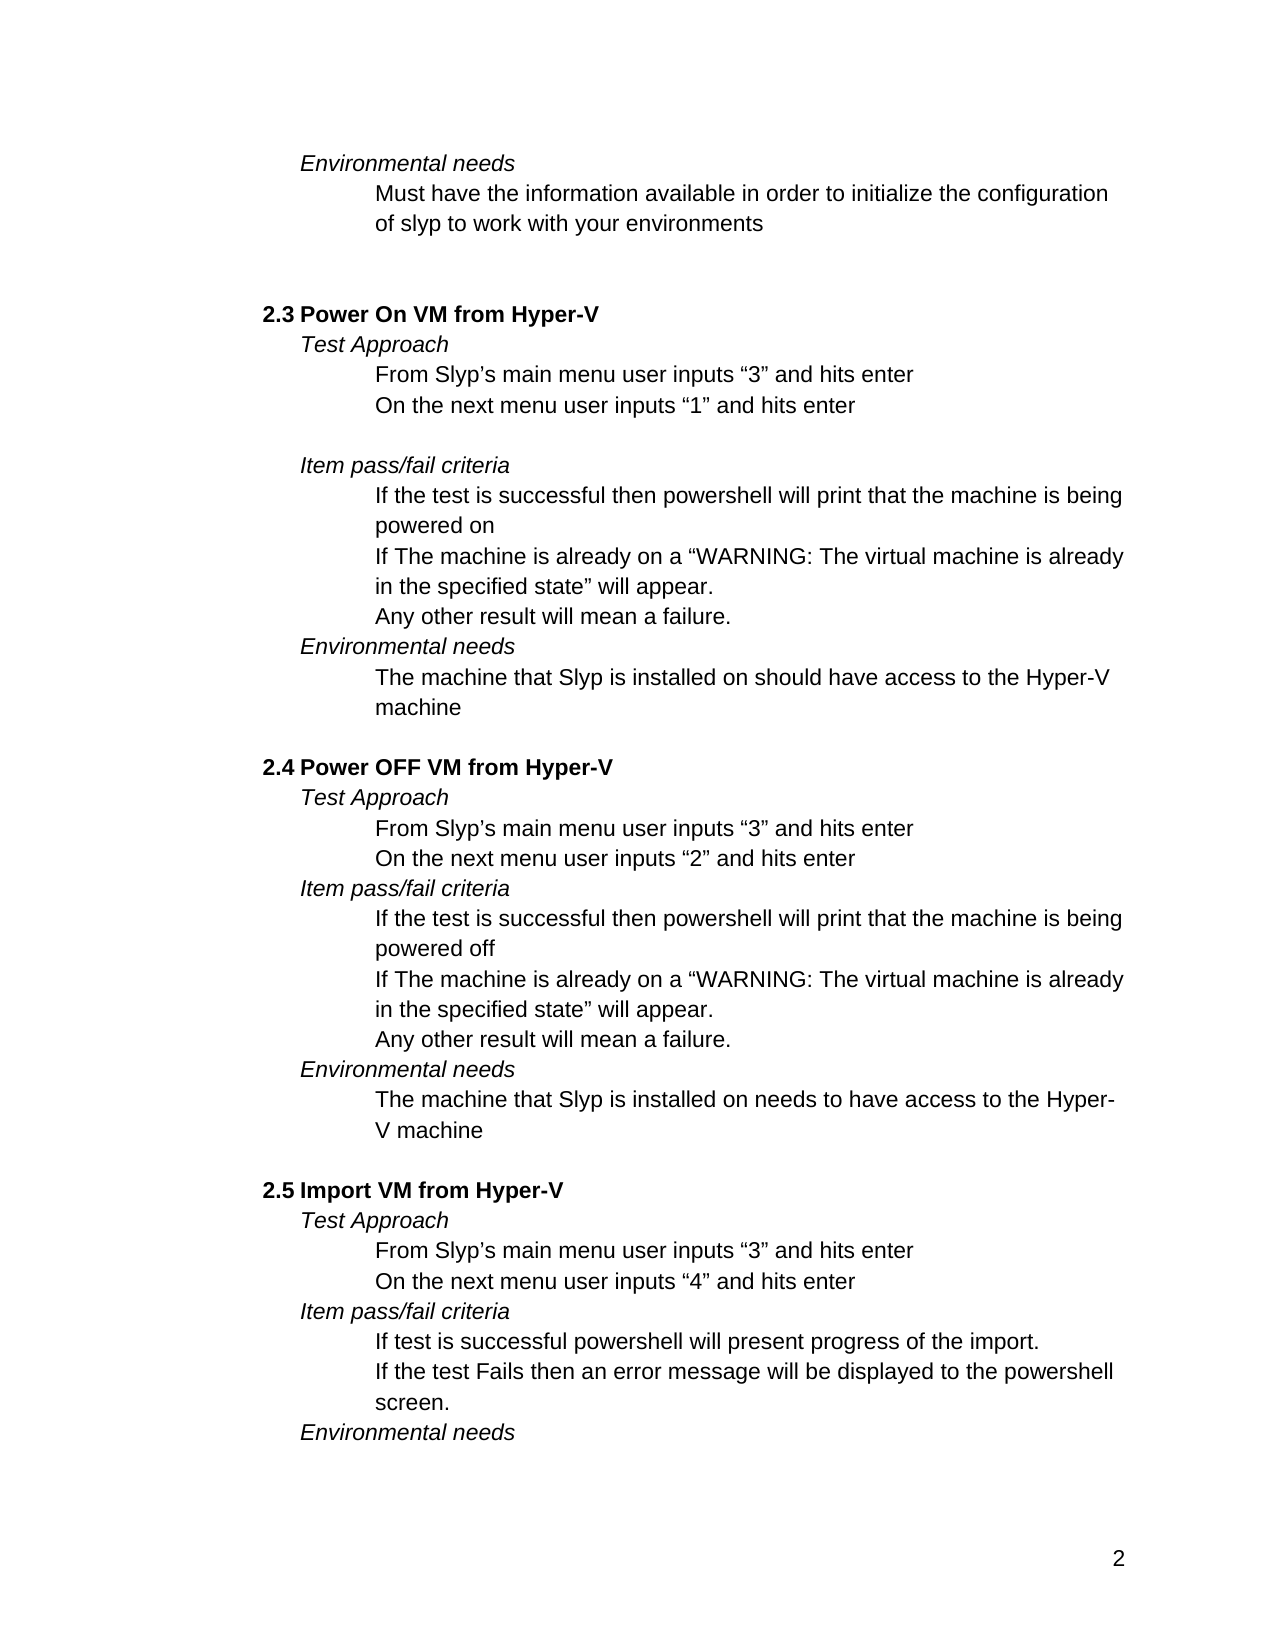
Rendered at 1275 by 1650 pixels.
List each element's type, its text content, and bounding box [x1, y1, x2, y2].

text Any other result will mean a failure. [375, 603, 1125, 629]
text From Slyp’s main menu user inputs “3” and hits enter [375, 361, 1125, 388]
text If the test is successful then powershell will print that the machine is being powered on [375, 482, 1125, 539]
text Environmental needs [225, 1419, 1125, 1445]
list Import VM from Hyper-V [262, 1177, 1125, 1203]
text On the next menu user inputs “1” and hits enter [375, 392, 1125, 418]
text If test is successful powershell will present progress of the import. [375, 1328, 1125, 1354]
text If The machine is already on a “WARNING: The virtual machine is already in the specified state” will appear. [375, 543, 1125, 599]
text Item pass/fail criteria [300, 452, 1125, 478]
text Environmental needs [225, 150, 1125, 176]
text The machine that Slyp is installed on should have access to the Hyper-V machine [375, 663, 1125, 720]
text Test Approach [300, 331, 1125, 358]
text If the test is successful then powershell will print that the machine is being powered off [375, 905, 1125, 962]
text From Slyp’s main menu user inputs “3” and hits enter [375, 1237, 1125, 1264]
text The machine that Slyp is installed on needs to have access to the Hyper-V machine [375, 1086, 1125, 1143]
text From Slyp’s main menu user inputs “3” and hits enter [375, 814, 1125, 841]
text If The machine is already on a “WARNING: The virtual machine is already in the specified state” will appear. [375, 966, 1125, 1022]
text Environmental needs [225, 1056, 1125, 1083]
text Must have the information available in order to initialize the configuration of slyp to work with your environments [375, 180, 1125, 237]
text Item pass/fail criteria [225, 1298, 1125, 1324]
text On the next menu user inputs “2” and hits enter [375, 845, 1125, 871]
text On the next menu user inputs “4” and hits enter [375, 1268, 1125, 1294]
text Environmental needs [300, 633, 1125, 660]
list Power On VM from Hyper-V [262, 301, 1125, 327]
text Item pass/fail criteria [225, 875, 1125, 901]
list Power OFF VM from Hyper-V [262, 754, 1125, 781]
text Test Approach [150, 784, 1125, 811]
text Test Approach [150, 1207, 1125, 1234]
text If the test Fails then an error message will be displayed to the powershell screen. [375, 1358, 1125, 1415]
text Any other result will mean a failure. [375, 1026, 1125, 1052]
